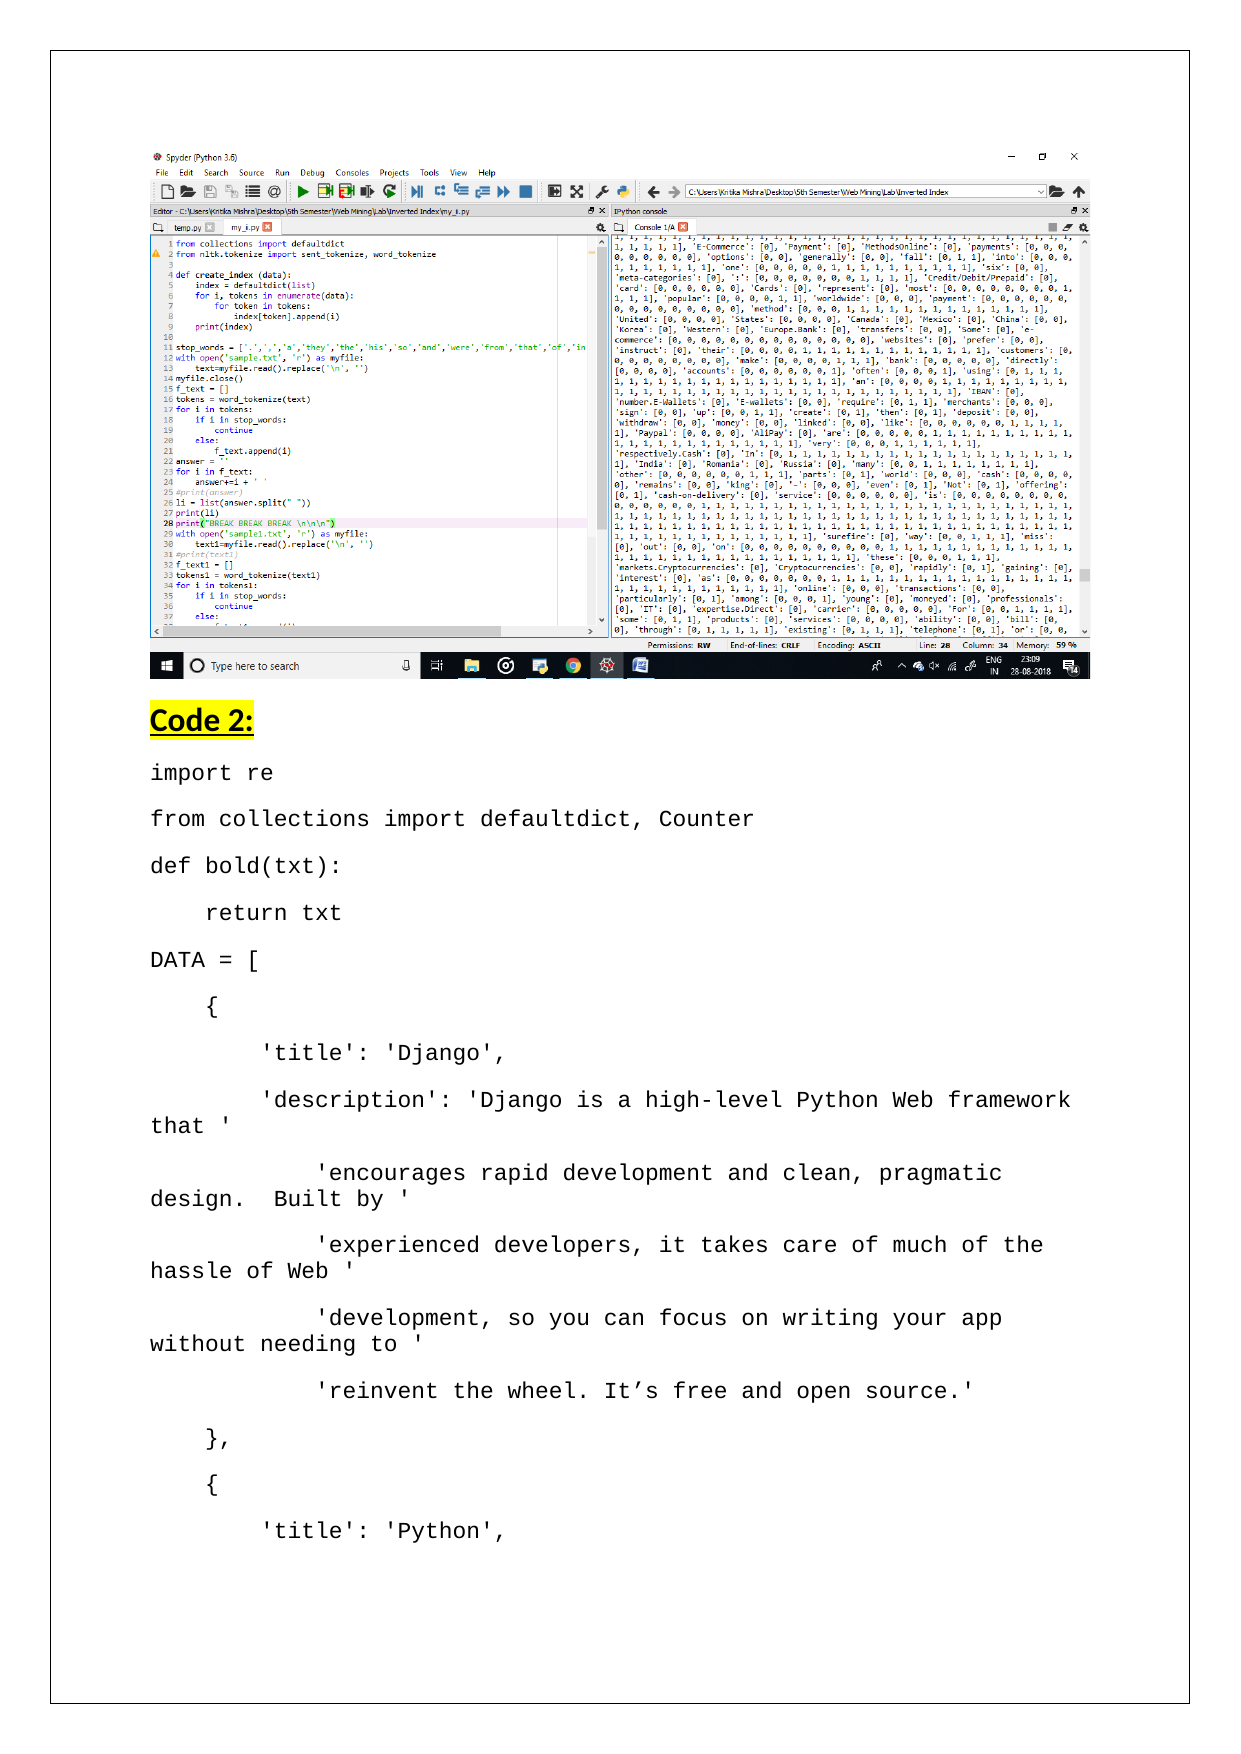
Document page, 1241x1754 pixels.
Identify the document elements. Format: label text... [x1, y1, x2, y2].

text }, [150, 1426, 1090, 1452]
text 'experienced developers, it takes care of much of the hassle of Web ' [150, 1234, 1090, 1286]
text return txt [150, 901, 1090, 927]
text DATA = [ [150, 948, 1090, 974]
text 'encourages rapid development and clean, pragmatic design. Built by ' [150, 1161, 1090, 1213]
text 'title': 'Python', [150, 1519, 1090, 1546]
text 'reinvent the wheel. It’s free and open source.' [150, 1379, 1090, 1405]
text { [150, 995, 1090, 1021]
text 'development, so you can focus on writing your app without needing to ' [150, 1307, 1090, 1358]
text from collections import defaultdict, Counter [150, 808, 1090, 834]
picture [150, 150, 1091, 679]
text 'description': 'Django is a high-level Python Web framework that ' [150, 1088, 1090, 1140]
text Code 2: [150, 699, 1090, 740]
text { [150, 1473, 1090, 1499]
text import re [150, 761, 1090, 787]
text def bold(txt): [150, 854, 1090, 881]
text 'title': 'Django', [150, 1042, 1090, 1068]
